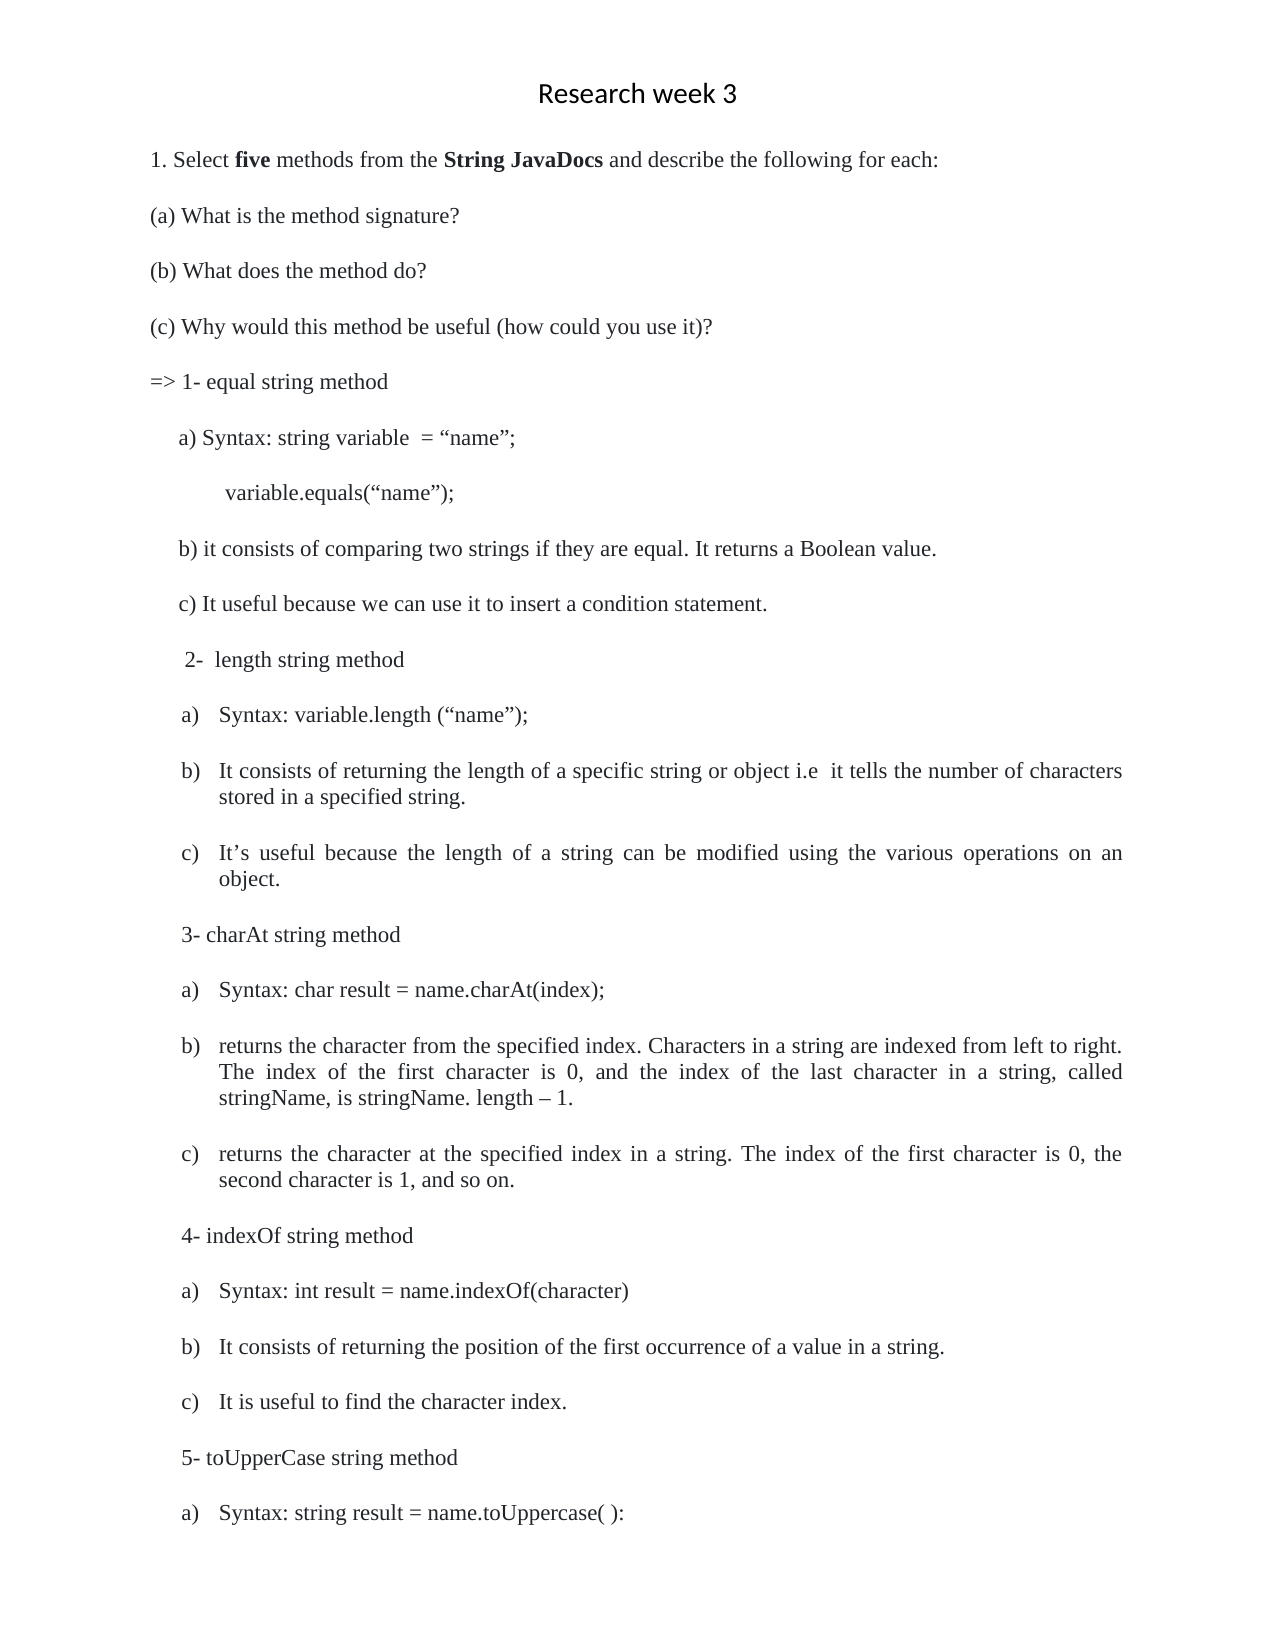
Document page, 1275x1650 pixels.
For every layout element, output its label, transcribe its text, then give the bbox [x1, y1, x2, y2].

list returns the character at the specified index in a string. The index of the first character is 0, the second character is 1, and so on. [181, 1140, 1125, 1193]
list Syntax: char result = name.charAt(index); [181, 976, 1125, 1003]
list returns the character from the specified index. Characters in a string are indexed from left to right. The index of the first character is 0, and the index of the last character in a string, called stringName, is stringName. length – 1. [181, 1032, 1125, 1111]
text 5- toUpperCase string method [181, 1444, 1125, 1470]
text 2- length string method [150, 646, 1125, 672]
list Syntax: string result = name.toUppercase( ): [181, 1499, 1125, 1526]
list It consists of returning the position of the first occurrence of a value in a string. [181, 1333, 1125, 1359]
list Syntax: variable.length (“name”); [181, 701, 1125, 728]
text 4- indexOf string method [181, 1222, 1125, 1248]
list It consists of returning the length of a specific string or object i.e it tells the number of characters stored in a specified string. [181, 757, 1125, 810]
text (c) Why would this method be useful (how could you use it)? [150, 313, 1125, 339]
text 3- charAt string method [181, 921, 1125, 947]
text a) Syntax: string variable = “name”; [150, 424, 1125, 450]
text variable.equals(“name”); [150, 479, 1125, 506]
text 1. Select five methods from the String JavaDocs and describe the following for each: [150, 146, 1125, 173]
text c) It useful because we can use it to insert a condition statement. [150, 590, 1125, 617]
text => 1- equal string method [150, 368, 1125, 395]
text (a) What is the method signature? [150, 202, 1125, 228]
list It’s useful because the length of a string can be modified using the various operations on an object. [181, 839, 1125, 892]
list Syntax: int result = name.indexOf(character) [181, 1277, 1125, 1304]
list It is useful to find the character index. [181, 1388, 1125, 1415]
text (b) What does the method do? [150, 257, 1125, 284]
text b) it consists of comparing two strings if they are equal. It returns a Boolean value. [150, 535, 1125, 561]
